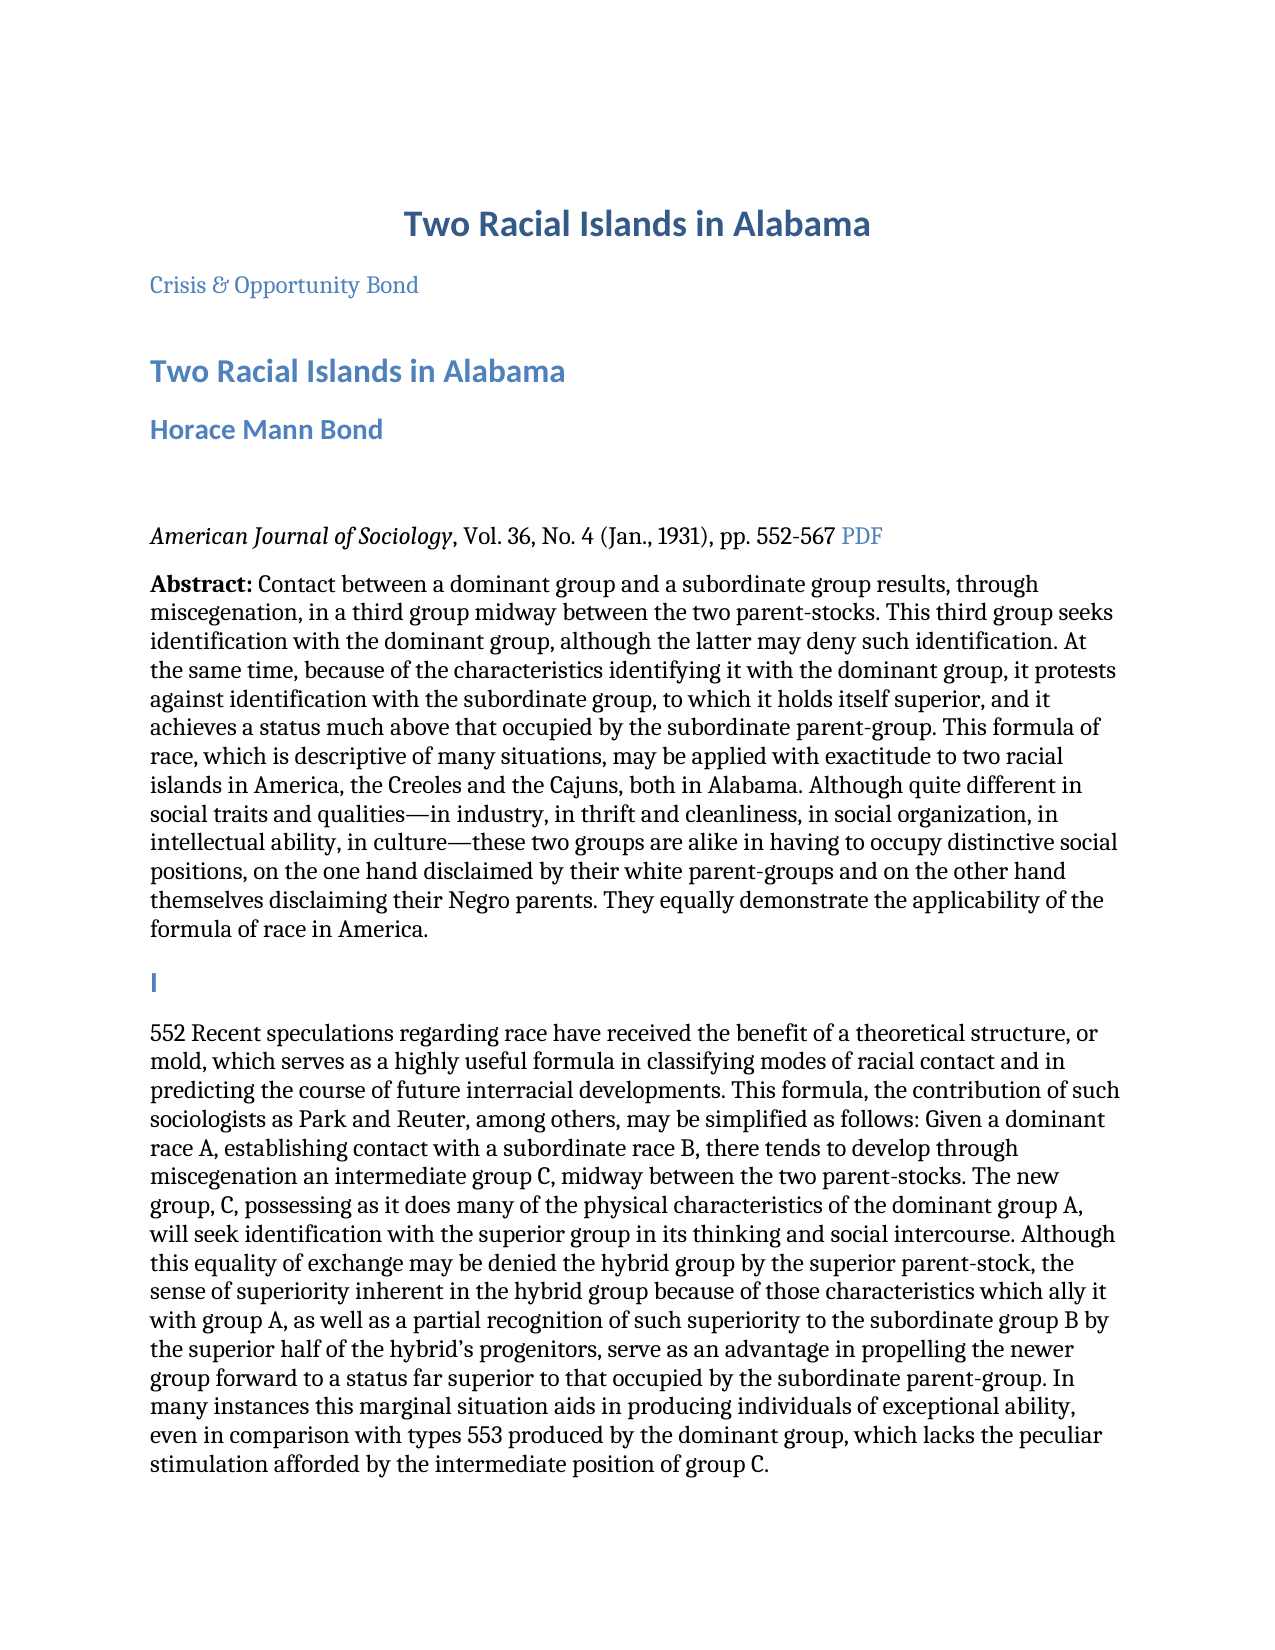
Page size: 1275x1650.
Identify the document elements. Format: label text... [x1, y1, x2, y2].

text Crisis & Opportunity Bond [150, 271, 1125, 299]
subtitle Horace Mann Bond [150, 411, 1125, 447]
text Abstract: Contact between a dominant group and a subordinate group results, through miscegenation, in a third group midway between the two parent-stocks. This third group seeks identification with the dominant group, although the latter may deny such identification. At the same time, because of the characteristics identifying it with the dominant group, it protests against identification with the subordinate group, to which it holds itself superior, and it achieves a status much above that occupied by the subordinate parent-group. This formula of race, which is descriptive of many situations, may be applied with exactitude to two racial islands in America, the Creoles and the Cajuns, both in Alabama. Although quite different in social traits and qualities—in industry, in thrift and cleanliness, in social organization, in intellectual ability, in culture—these two groups are alike in having to occupy distinctive social positions, on the one hand disclaimed by their white parent-groups and on the other hand themselves disclaiming their Negro parents. They equally demonstrate the applicability of the formula of race in America. [150, 569, 1125, 943]
text 552 Recent speculations regarding race have received the benefit of a theoretical structure, or mold, which serves as a highly useful formula in classifying modes of racial contact and in predicting the course of future interracial developments. This formula, the contribution of such sociologists as Park and Reuter, among others, may be simplified as follows: Given a dominant race A, establishing contact with a subordinate race B, there tends to develop through miscegenation an intermediate group C, midway between the two parent-stocks. The new group, C, possessing as it does many of the physical characteristics of the dominant group A, will seek identification with the superior group in its thinking and social intercourse. Although this equality of exchange may be denied the hybrid group by the superior parent-stock, the sense of superiority inherent in the hybrid group because of those characteristics which ally it with group A, as well as a partial recognition of such superiority to the subordinate group B by the superior half of the hybrid’s progenitors, serve as an advantage in propelling the newer group forward to a status far superior to that occupied by the subordinate parent-group. In many instances this marginal situation aids in producing individuals of exceptional ability, even in comparison with types 553 produced by the dominant group, which lacks the peculiar stimulation afforded by the intermediate position of group C. [150, 1018, 1125, 1478]
subtitle I [150, 964, 1125, 1000]
text American Journal of Sociology, Vol. 36, No. 4 (Jan., 1931), pp. 552-567 PDF [150, 522, 1125, 551]
subtitle Two Racial Islands in Alabama [150, 349, 1125, 390]
title Two Racial Islands in Alabama [150, 200, 1125, 246]
